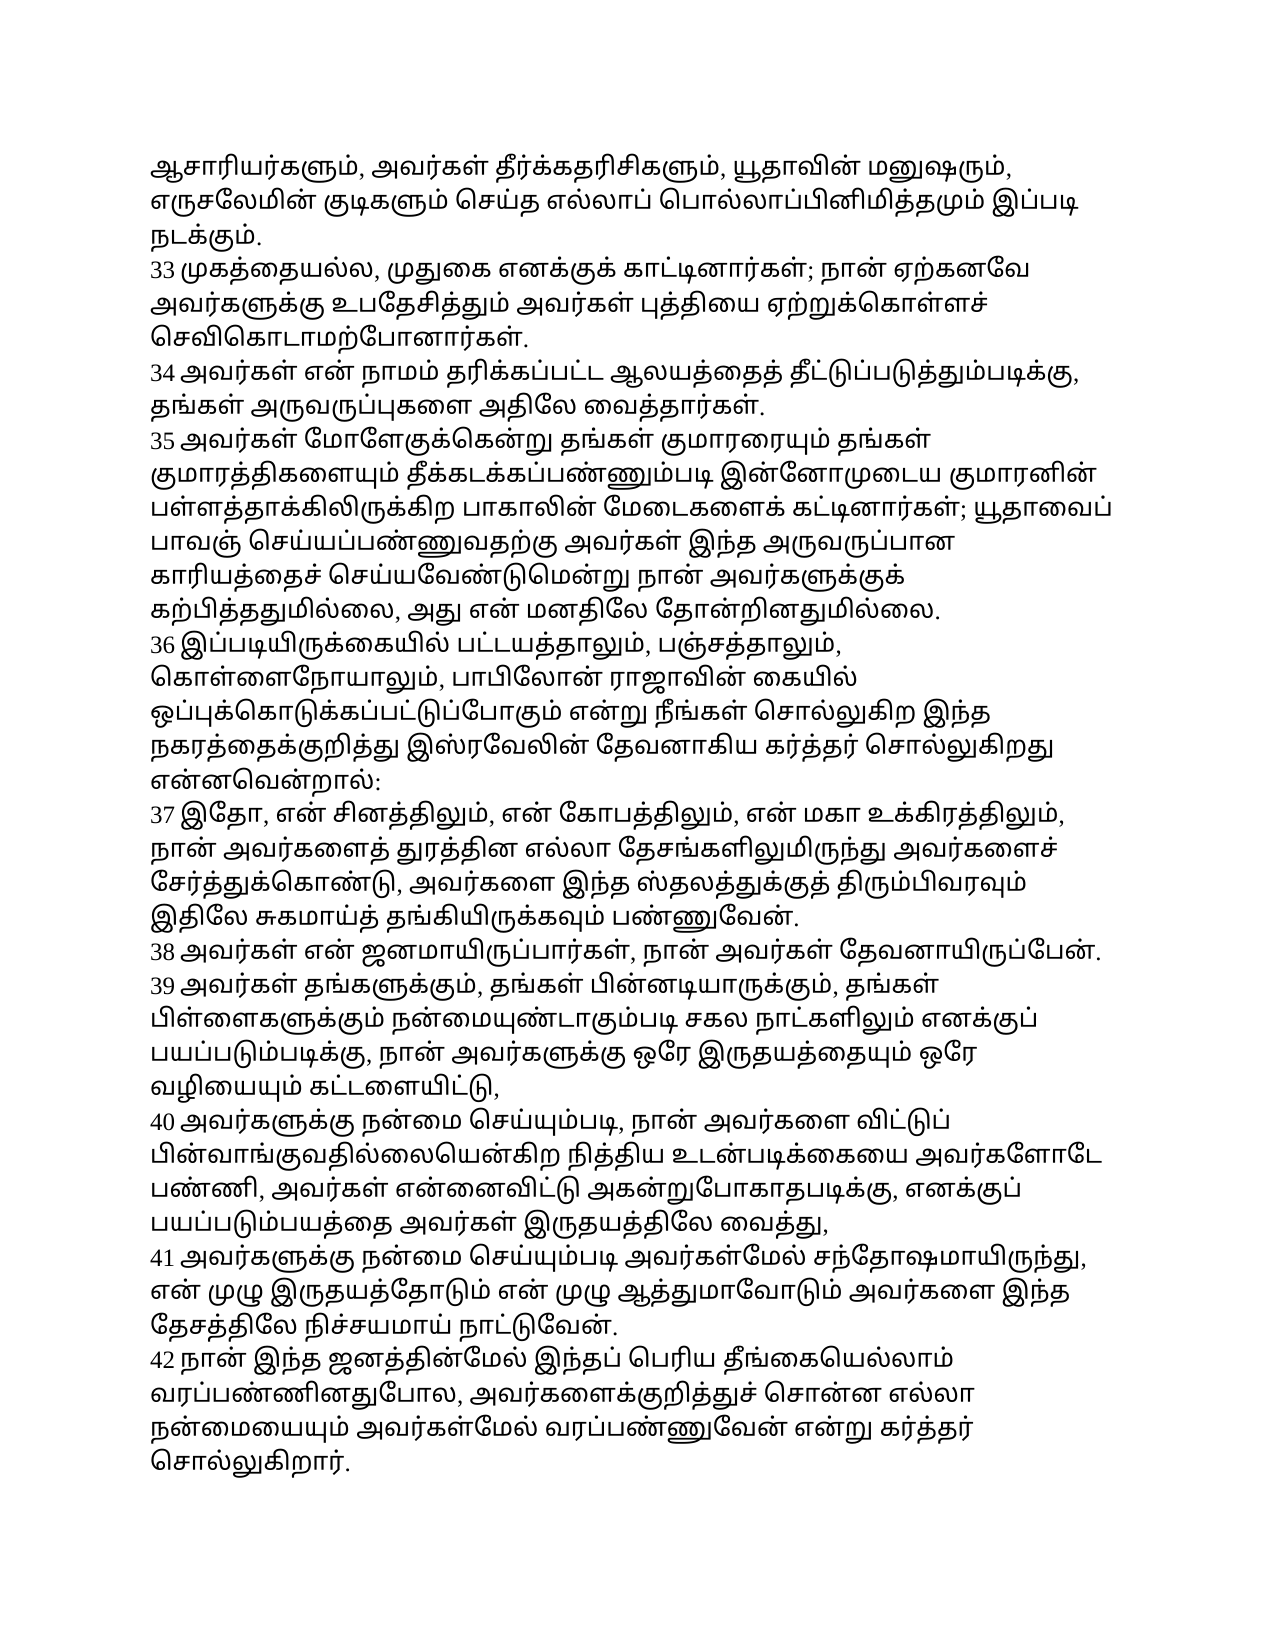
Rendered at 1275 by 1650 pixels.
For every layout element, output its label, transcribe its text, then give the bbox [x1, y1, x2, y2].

text 38அவர்கள் என் ஜனமாயிருப்பார்கள், நான் அவர்கள் தேவனாயிருப்பேன். [150, 933, 1125, 967]
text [150, 150, 1125, 252]
text 35அவர்கள் மோளேகுக்கென்று தங்கள் குமாரரையும் தங்கள் குமாரத்திகளையும் தீக்கடக்கப்பண்ணும்படி இன்னோமுடைய குமாரனின் பள்ளத்தாக்கிலிருக்கிற பாகாலின் மேடைகளைக் கட்டினார்கள்; யூதாவைப் பாவஞ் செய்யப்பண்ணுவதற்கு அவர்கள் இந்த அருவருப்பான காரியத்தைச் செய்யவேண்டுமென்று நான் அவர்களுக்குக் கற்பித்ததுமில்லை, அது என் மனதிலே தோன்றினதுமில்லை. [150, 422, 1125, 627]
text 37இதோ, என் சினத்திலும், என் கோபத்திலும், என் மகா உக்கிரத்திலும், நான் அவர்களைத் துரத்தின எல்லா தேசங்களிலுமிருந்து அவர்களைச் சேர்த்துக்கொண்டு, அவர்களை இந்த ஸ்தலத்துக்குத் திரும்பிவரவும் இதிலே சுகமாய்த் தங்கியிருக்கவும் பண்ணுவேன். [150, 797, 1125, 933]
text 42நான் இந்த ஜனத்தின்மேல் இந்தப் பெரிய தீங்கையெல்லாம் வரப்பண்ணினதுபோல, அவர்களைக்குறித்துச் சொன்ன எல்லா நன்மையையும் அவர்கள்மேல் வரப்பண்ணுவேன் என்று கர்த்தர் சொல்லுகிறார். [150, 1342, 1125, 1478]
text 40அவர்களுக்கு நன்மை செய்யும்படி, நான் அவர்களை விட்டுப் பின்வாங்குவதில்லையென்கிற நித்திய உடன்படிக்கையை அவர்களோடே பண்ணி, அவர்கள் என்னைவிட்டு அகன்றுபோகாதபடிக்கு, எனக்குப் பயப்படும்பயத்தை அவர்கள் இருதயத்திலே வைத்து, [150, 1104, 1125, 1240]
text 33முகத்தையல்ல, முதுகை எனக்குக் காட்டினார்கள்; நான் ஏற்கனவே அவர்களுக்கு உபதேசித்தும் அவர்கள் புத்தியை ஏற்றுக்கொள்ளச் செவிகொடாமற்போனார்கள். [150, 252, 1125, 354]
text 34அவர்கள் என் நாமம் தரிக்கப்பட்ட ஆலயத்தைத் தீட்டுப்படுத்தும்படிக்கு, தங்கள் அருவருப்புகளை அதிலே வைத்தார்கள். [150, 354, 1125, 422]
text 36இப்படியிருக்கையில் பட்டயத்தாலும், பஞ்சத்தாலும், கொள்ளைநோயாலும், பாபிலோன் ராஜாவின் கையில் ஒப்புக்கொடுக்கப்பட்டுப்போகும் என்று நீங்கள் சொல்லுகிற இந்த நகரத்தைக்குறித்து இஸ்ரவேலின் தேவனாகிய கர்த்தர் சொல்லுகிறது என்னவென்றால்: [150, 627, 1125, 797]
text 41அவர்களுக்கு நன்மை செய்யும்படி அவர்கள்மேல் சந்தோஷமாயிருந்து, என் முழு இருதயத்தோடும் என் முழு ஆத்துமாவோடும் அவர்களை இந்த தேசத்திலே நிச்சயமாய் நாட்டுவேன். [150, 1240, 1125, 1342]
text 39அவர்கள் தங்களுக்கும், தங்கள் பின்னடியாருக்கும், தங்கள் பிள்ளைகளுக்கும் நன்மையுண்டாகும்படி சகல நாட்களிலும் எனக்குப் பயப்படும்படிக்கு, நான் அவர்களுக்கு ஒரே இருதயத்தையும் ஒரே வழியையும் கட்டளையிட்டு, [150, 967, 1125, 1104]
